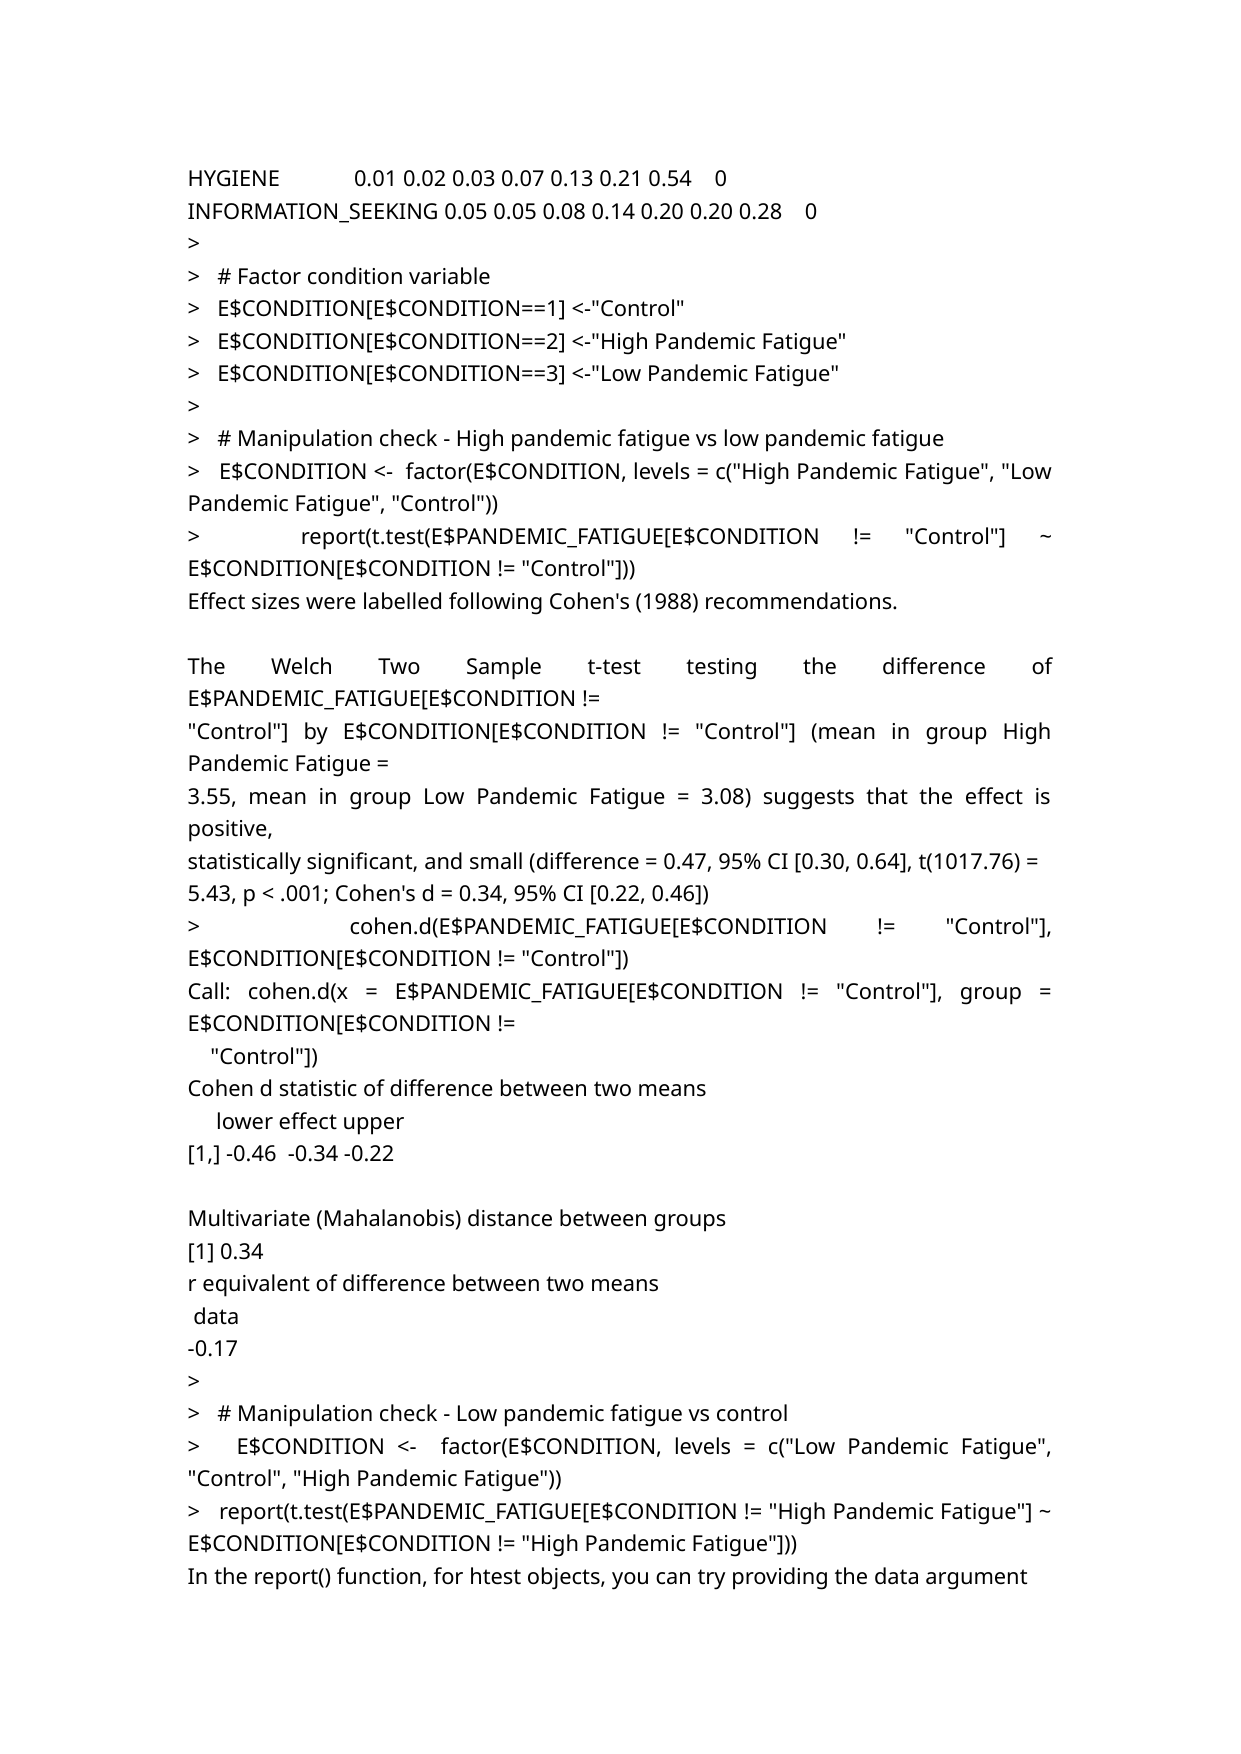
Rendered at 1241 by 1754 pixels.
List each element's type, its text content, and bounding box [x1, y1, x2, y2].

text "Control"]) [187, 1039, 1053, 1072]
text > report(t.test(E$PANDEMIC_FATIGUE[E$CONDITION != "High Pandemic Fatigue"] ~ E$CONDITION[E$CONDITION != "High Pandemic Fatigue"])) [187, 1494, 1053, 1559]
text [1,] -0.46 -0.34 -0.22 [187, 1137, 1053, 1169]
text Call: cohen.d(x = E$PANDEMIC_FATIGUE[E$CONDITION != "Control"], group = E$CONDITION[E$CONDITION != [187, 974, 1053, 1039]
text > E$CONDITION[E$CONDITION==1] <-"Control" [187, 292, 1053, 324]
text > report(t.test(E$PANDEMIC_FATIGUE[E$CONDITION != "Control"] ~ E$CONDITION[E$CONDITION != "Control"])) [187, 519, 1053, 584]
text INFORMATION_SEEKING 0.05 0.05 0.08 0.14 0.20 0.20 0.28 0 [187, 194, 1053, 227]
text > E$CONDITION[E$CONDITION==2] <-"High Pandemic Fatigue" [187, 324, 1053, 357]
text statistically significant, and small (difference = 0.47, 95% CI [0.30, 0.64], t(1017.76) = [187, 844, 1053, 877]
text > E$CONDITION <- factor(E$CONDITION, levels = c("Low Pandemic Fatigue", "Control", "High Pandemic Fatigue")) [187, 1429, 1053, 1494]
text > [187, 1364, 1053, 1397]
text lower effect upper [187, 1104, 1053, 1137]
text Effect sizes were labelled following Cohen's (1988) recommendations. [187, 584, 1053, 617]
text In the report() function, for htest objects, you can try providing the data argument [187, 1559, 1053, 1592]
text > # Manipulation check - High pandemic fatigue vs low pandemic fatigue [187, 422, 1053, 454]
text r equivalent of difference between two means [187, 1267, 1053, 1299]
text HYGIENE 0.01 0.02 0.03 0.07 0.13 0.21 0.54 0 [187, 162, 1053, 194]
text 5.43, p < .001; Cohen's d = 0.34, 95% CI [0.22, 0.46]) [187, 877, 1053, 909]
text -0.17 [187, 1332, 1053, 1364]
text > E$CONDITION <- factor(E$CONDITION, levels = c("High Pandemic Fatigue", "Low Pandemic Fatigue", "Control")) [187, 454, 1053, 519]
text Cohen d statistic of difference between two means [187, 1072, 1053, 1104]
text > [187, 389, 1053, 422]
text > cohen.d(E$PANDEMIC_FATIGUE[E$CONDITION != "Control"], E$CONDITION[E$CONDITION != "Control"]) [187, 909, 1053, 974]
text > # Factor condition variable [187, 259, 1053, 292]
text The Welch Two Sample t-test testing the difference of E$PANDEMIC_FATIGUE[E$CONDITION != [187, 649, 1053, 714]
text > E$CONDITION[E$CONDITION==3] <-"Low Pandemic Fatigue" [187, 357, 1053, 389]
text [1] 0.34 [187, 1234, 1053, 1267]
text data [187, 1299, 1053, 1332]
text "Control"] by E$CONDITION[E$CONDITION != "Control"] (mean in group High Pandemic Fatigue = [187, 714, 1053, 779]
text > [187, 227, 1053, 259]
text 3.55, mean in group Low Pandemic Fatigue = 3.08) suggests that the effect is positive, [187, 779, 1053, 844]
text > # Manipulation check - Low pandemic fatigue vs control [187, 1397, 1053, 1429]
text Multivariate (Mahalanobis) distance between groups [187, 1202, 1053, 1234]
